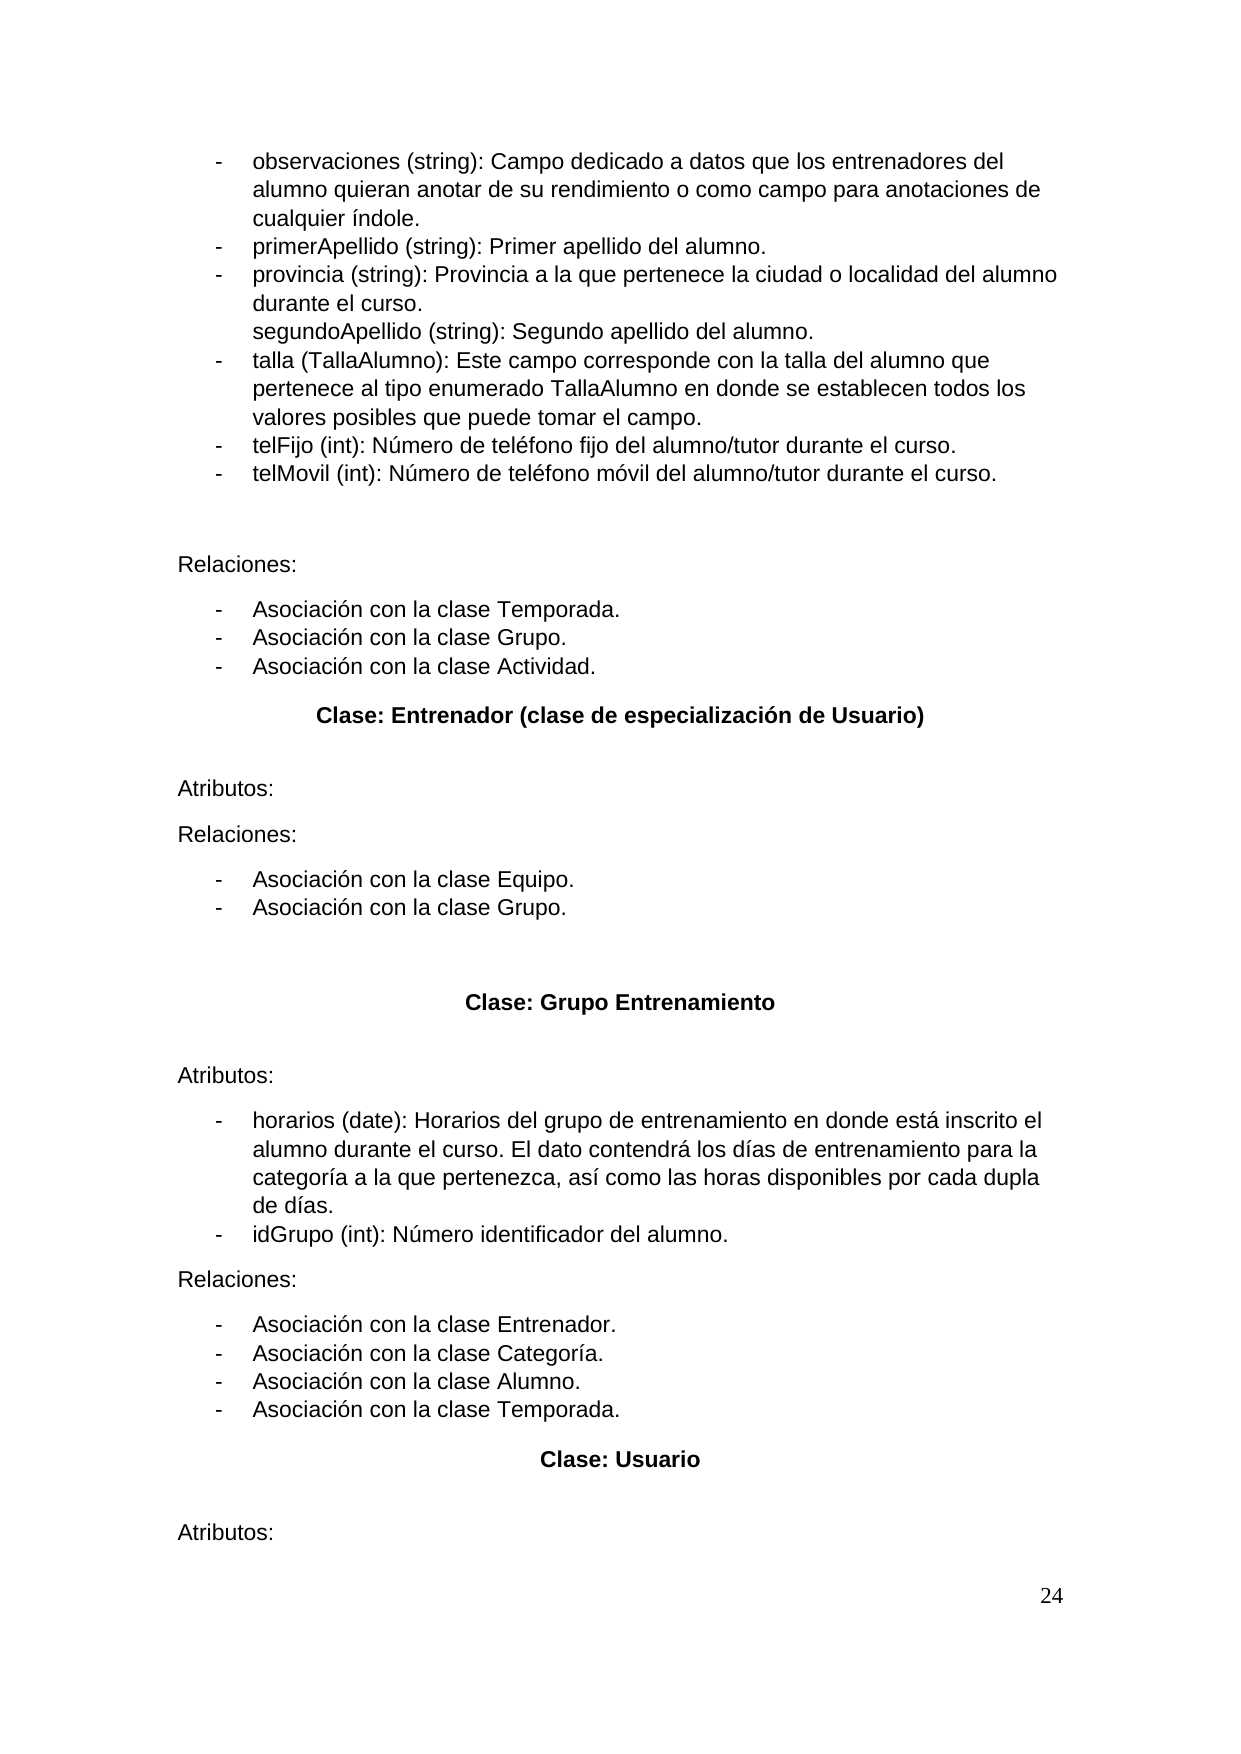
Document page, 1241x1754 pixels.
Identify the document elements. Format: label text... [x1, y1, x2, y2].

text Relaciones: [177, 1266, 1063, 1292]
subtitle Clase: Grupo Entrenamiento [177, 988, 1063, 1015]
text Atributos: [177, 1519, 1063, 1546]
list Asociación con la clase Temporada. [215, 596, 1063, 622]
list Asociación con la clase Grupo. [215, 624, 1063, 651]
subtitle Clase: Usuario [177, 1446, 1063, 1472]
text Atributos: [177, 1062, 1063, 1088]
list observaciones (string): Campo dedicado a datos que los entrenadores del alumno quieran anotar de su rendimiento o como campo para anotaciones de cualquier índole. [215, 148, 1063, 231]
list talla (TallaAlumno): Este campo corresponde con la talla del alumno que pertenece al tipo enumerado TallaAlumno en donde se establecen todos los valores posibles que puede tomar el campo. [215, 347, 1063, 430]
list horarios (date): Horarios del grupo de entrenamiento en donde está inscrito el alumno durante el curso. El dato contendrá los días de entrenamiento para la categoría a la que pertenezca, así como las horas disponibles por cada dupla de días. [215, 1107, 1063, 1219]
list Asociación con la clase Actividad. [215, 653, 1063, 679]
list Asociación con la clase Equipo. [215, 866, 1063, 892]
list Asociación con la clase Temporada. [215, 1396, 1063, 1423]
text Atributos: [177, 775, 1063, 802]
list telFijo (int): Número de teléfono fijo del alumno/tutor durante el curso. [215, 432, 1063, 458]
list idGrupo (int): Número identificador del alumno. [215, 1221, 1063, 1247]
list Asociación con la clase Categoría. [215, 1339, 1063, 1366]
list telMovil (int): Número de teléfono móvil del alumno/tutor durante el curso. [215, 460, 1063, 487]
list Asociación con la clase Grupo. [215, 894, 1063, 920]
text Relaciones: [177, 821, 1063, 847]
list primerApellido (string): Primer apellido del alumno. [215, 233, 1063, 259]
text Relaciones: [177, 551, 1063, 577]
subtitle Clase: Entrenador (clase de especialización de Usuario) [177, 702, 1063, 728]
list Asociación con la clase Entrenador. [215, 1311, 1063, 1337]
list provincia (string): Provincia a la que pertenece la ciudad o localidad del alumno durante el curso. segundoApellido (string): Segundo apellido del alumno. [215, 261, 1063, 344]
list Asociación con la clase Alumno. [215, 1368, 1063, 1394]
